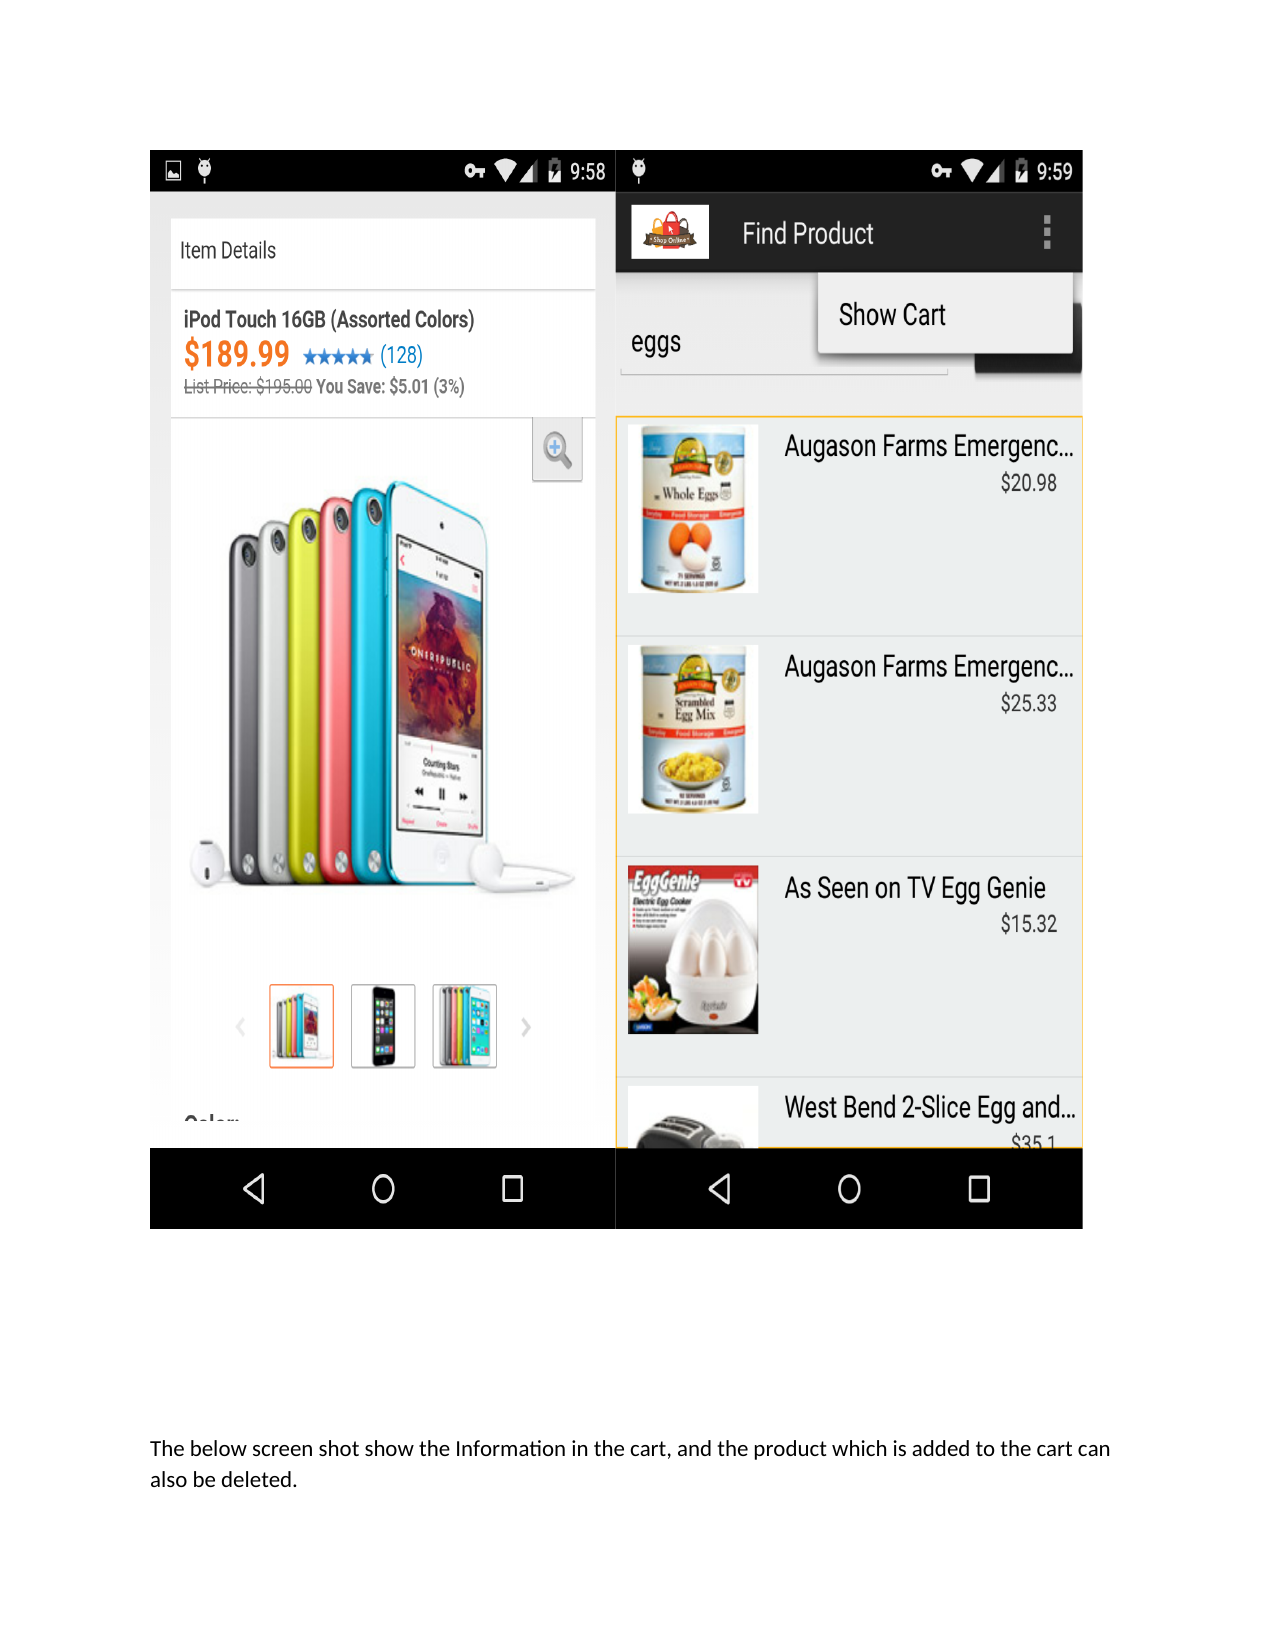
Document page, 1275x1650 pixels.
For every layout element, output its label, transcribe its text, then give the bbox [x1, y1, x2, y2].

text The below screen shot show the Information in the cart, and the product which is added to the cart can also be deleted. [150, 1434, 1125, 1493]
picture [150, 150, 1083, 1229]
